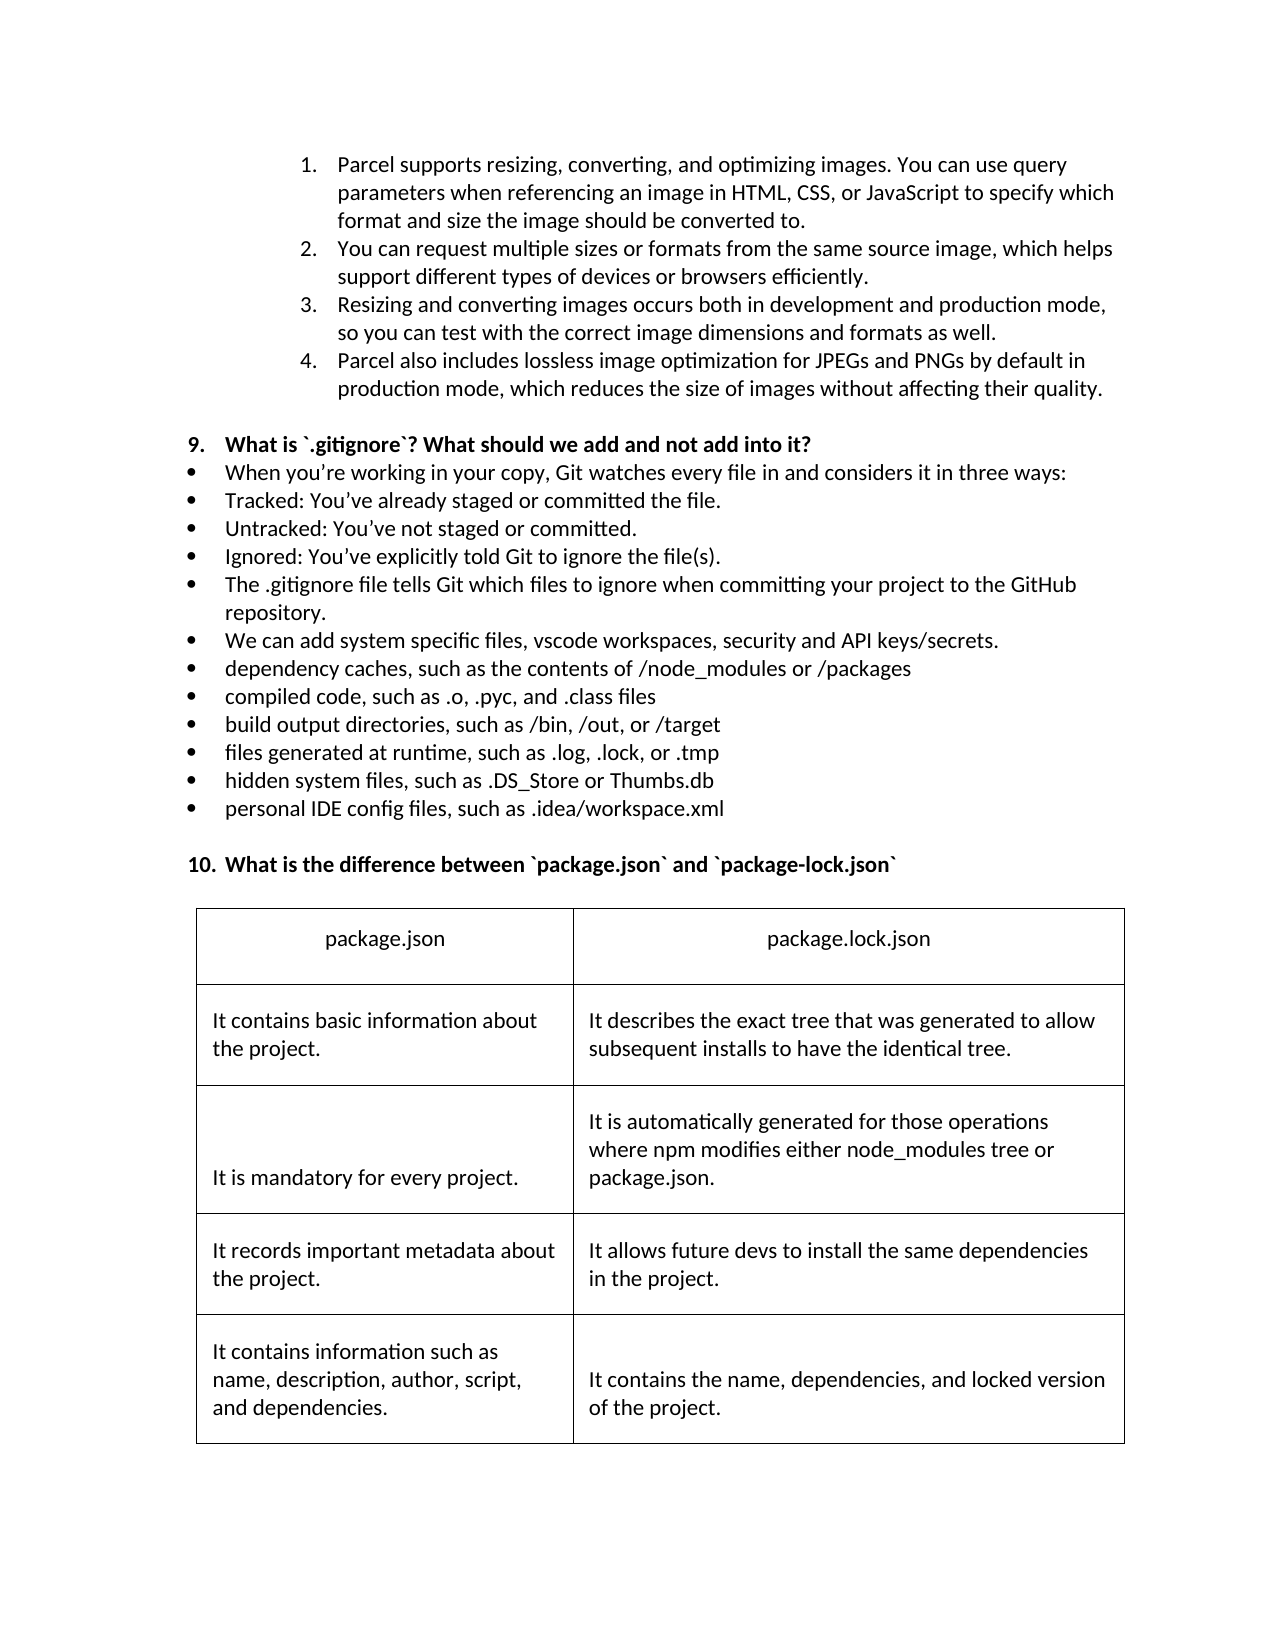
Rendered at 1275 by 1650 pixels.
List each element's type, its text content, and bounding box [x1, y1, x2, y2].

table_cell It contains the name, dependencies, and locked version of the project. [574, 1315, 1124, 1443]
list Resizing and converting images occurs both in development and production mode, so you can test with the correct image dimensions and formats as well. [300, 290, 1125, 346]
list compiled code, such as .o, .pyc, and .class files [187, 682, 1125, 710]
list The .gitignore file tells Git which files to ignore when committing your project to the GitHub repository. [187, 570, 1125, 626]
list personal IDE config files, such as .idea/workspace.xml [187, 794, 1125, 822]
table_cell It is mandatory for every project. [197, 1086, 573, 1213]
list hidden system files, such as .DS_Store or Thumbs.db [187, 766, 1125, 794]
table_cell It allows future devs to install the same dependencies in the project. [574, 1214, 1124, 1314]
table_cell It records important metadata about the project. [197, 1214, 573, 1314]
list files generated at runtime, such as .log, .lock, or .tmp [187, 738, 1125, 766]
list Untracked: You’ve not staged or committed. [187, 514, 1125, 542]
list dependency caches, such as the contents of /node_modules or /packages [187, 654, 1125, 682]
list Parcel also includes lossless image optimization for JPEGs and PNGs by default in production mode, which reduces the size of images without affecting their quality. [300, 346, 1125, 402]
list We can add system specific files, vscode workspaces, security and API keys/secrets. [187, 626, 1125, 654]
list What is the difference between `package.json` and `package-lock.json` [187, 851, 1125, 878]
list Tracked: You’ve already staged or committed the file. [187, 486, 1125, 514]
list You can request multiple sizes or formats from the same source image, which helps support different types of devices or browsers efficiently. [300, 234, 1125, 290]
table_cell It contains basic information about the project. [197, 985, 573, 1084]
list What is `.gitignore`? What should we add and not add into it? [187, 430, 1125, 458]
table_header package.json [197, 909, 573, 984]
table_cell It contains information such as name, description, author, script, and dependencies. [197, 1315, 573, 1443]
list When you’re working in your copy, Git watches every file in and considers it in three ways: [187, 458, 1125, 486]
list Parcel supports resizing, converting, and optimizing images. You can use query parameters when referencing an image in HTML, CSS, or JavaScript to specify which format and size the image should be converted to. [300, 150, 1125, 234]
list build output directories, such as /bin, /out, or /target [187, 710, 1125, 738]
table_cell It is automatically generated for those operations where npm modifies either node_modules tree or package.json. [574, 1086, 1124, 1213]
table_cell It describes the exact tree that was generated to allow subsequent installs to have the identical tree. [574, 985, 1124, 1084]
list Ignored: You’ve explicitly told Git to ignore the file(s). [187, 542, 1125, 570]
table_header package.lock.json [574, 909, 1124, 984]
